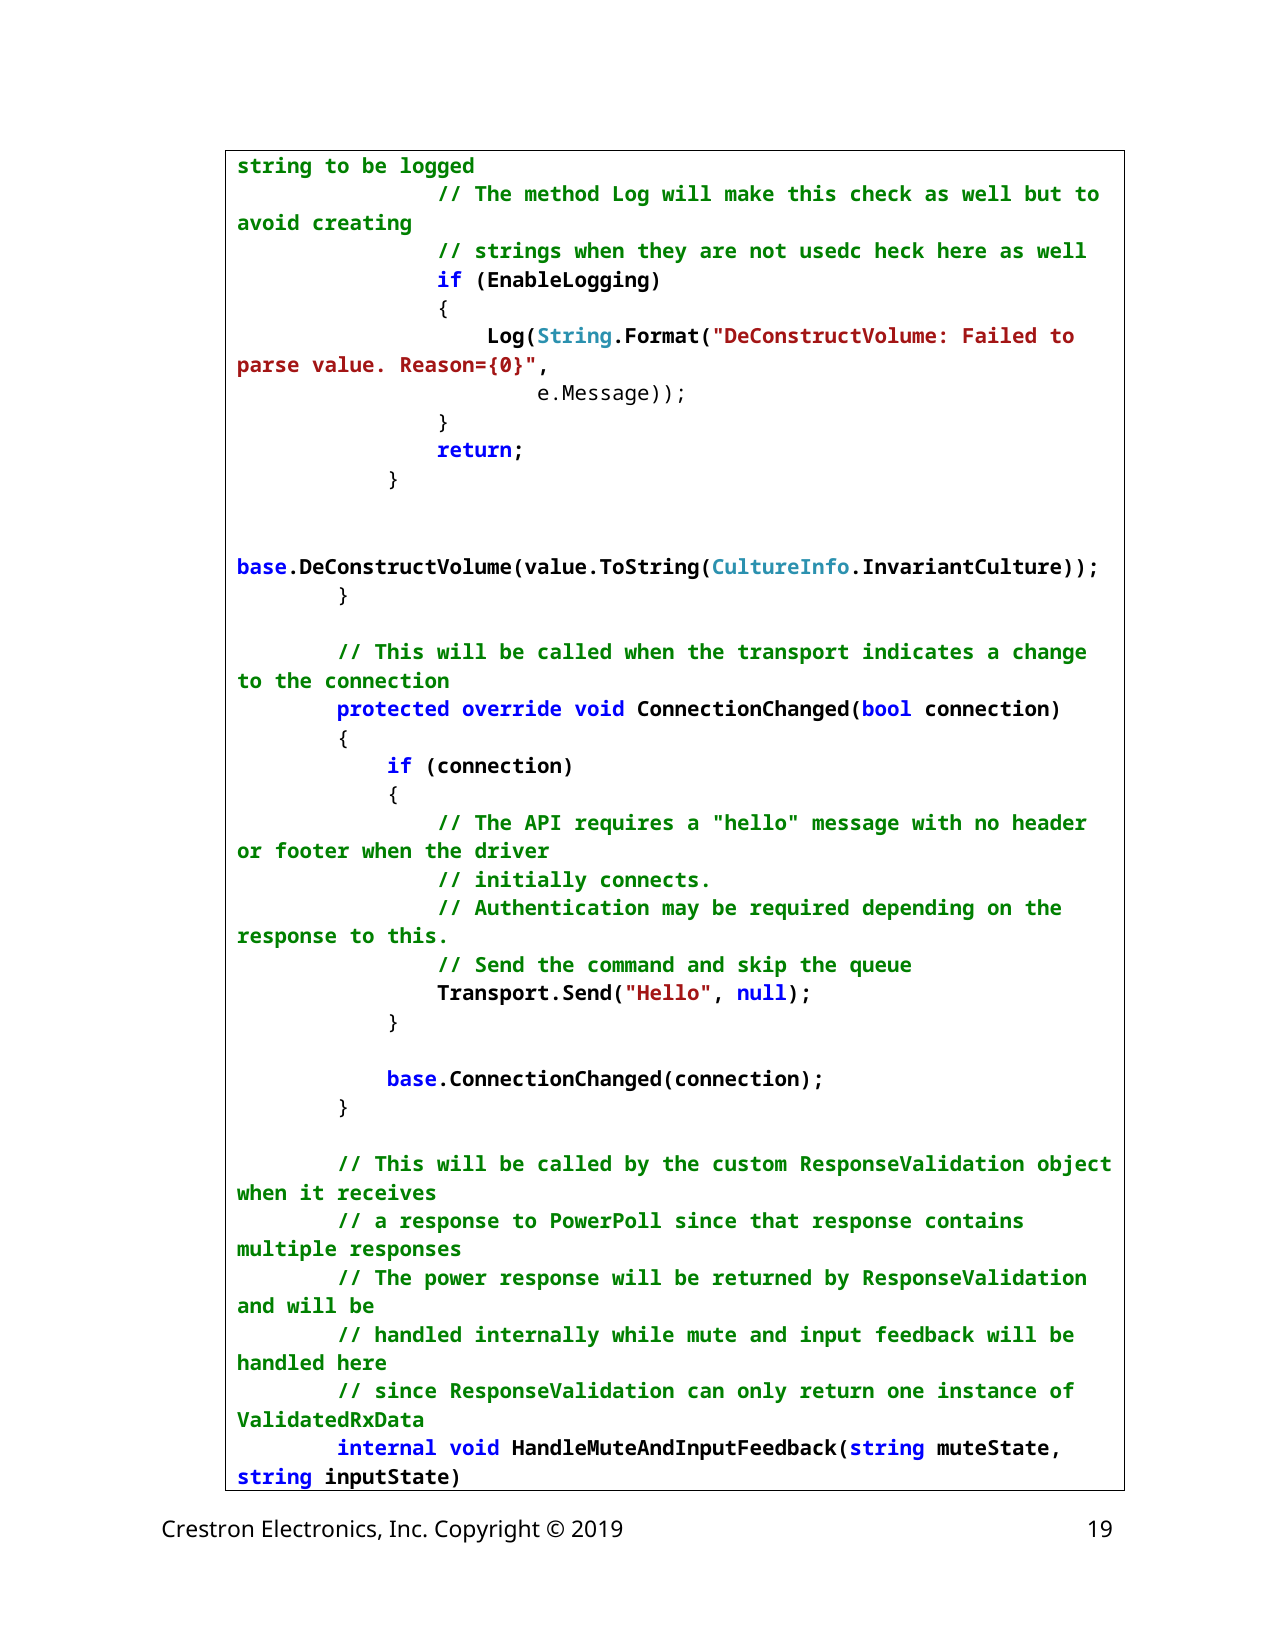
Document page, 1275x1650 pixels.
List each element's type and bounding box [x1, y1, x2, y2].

table_header [226, 151, 1124, 1490]
